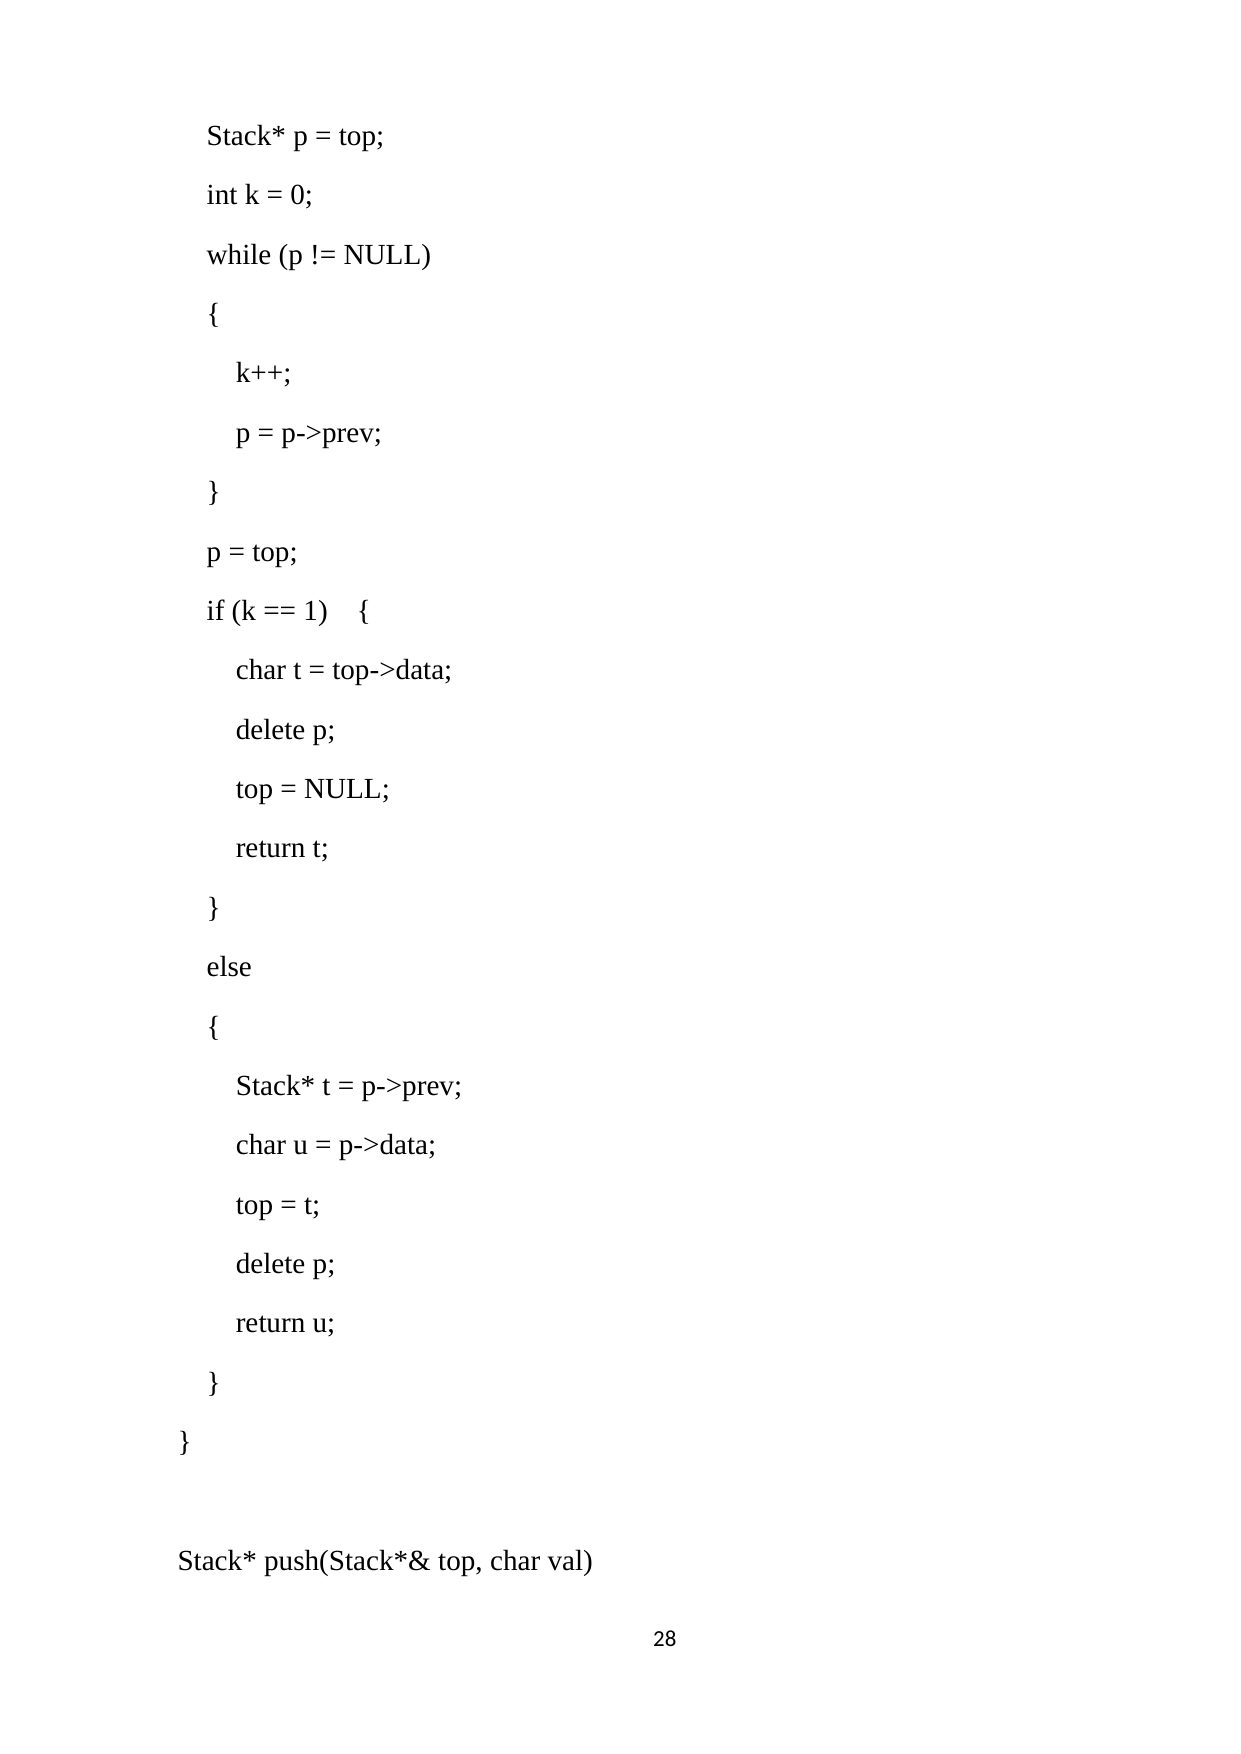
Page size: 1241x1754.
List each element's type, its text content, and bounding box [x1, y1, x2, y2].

text top = NULL; [177, 771, 1152, 805]
text else [177, 949, 1152, 983]
text char t = top->data; [177, 652, 1152, 686]
text { [177, 296, 1152, 330]
text int k = 0; [177, 177, 1152, 211]
text } [177, 1424, 1152, 1458]
text return t; [177, 831, 1152, 864]
text p = top; [177, 534, 1152, 567]
text } [177, 890, 1152, 923]
text char u = p->data; [177, 1127, 1152, 1161]
text Stack* t = p->prev; [177, 1068, 1152, 1102]
text return u; [177, 1306, 1152, 1339]
text p = p->prev; [177, 415, 1152, 448]
text Stack* p = top; [177, 118, 1152, 152]
text Stack* push(Stack*& top, char val) [177, 1543, 1152, 1577]
text { [177, 1009, 1152, 1042]
text delete p; [177, 1246, 1152, 1280]
text k++; [177, 356, 1152, 389]
text } [177, 1365, 1152, 1398]
text delete p; [177, 712, 1152, 745]
text } [177, 474, 1152, 508]
text while (p != NULL) [177, 237, 1152, 270]
text top = t; [177, 1187, 1152, 1220]
text if (k == 1) { [177, 593, 1152, 627]
